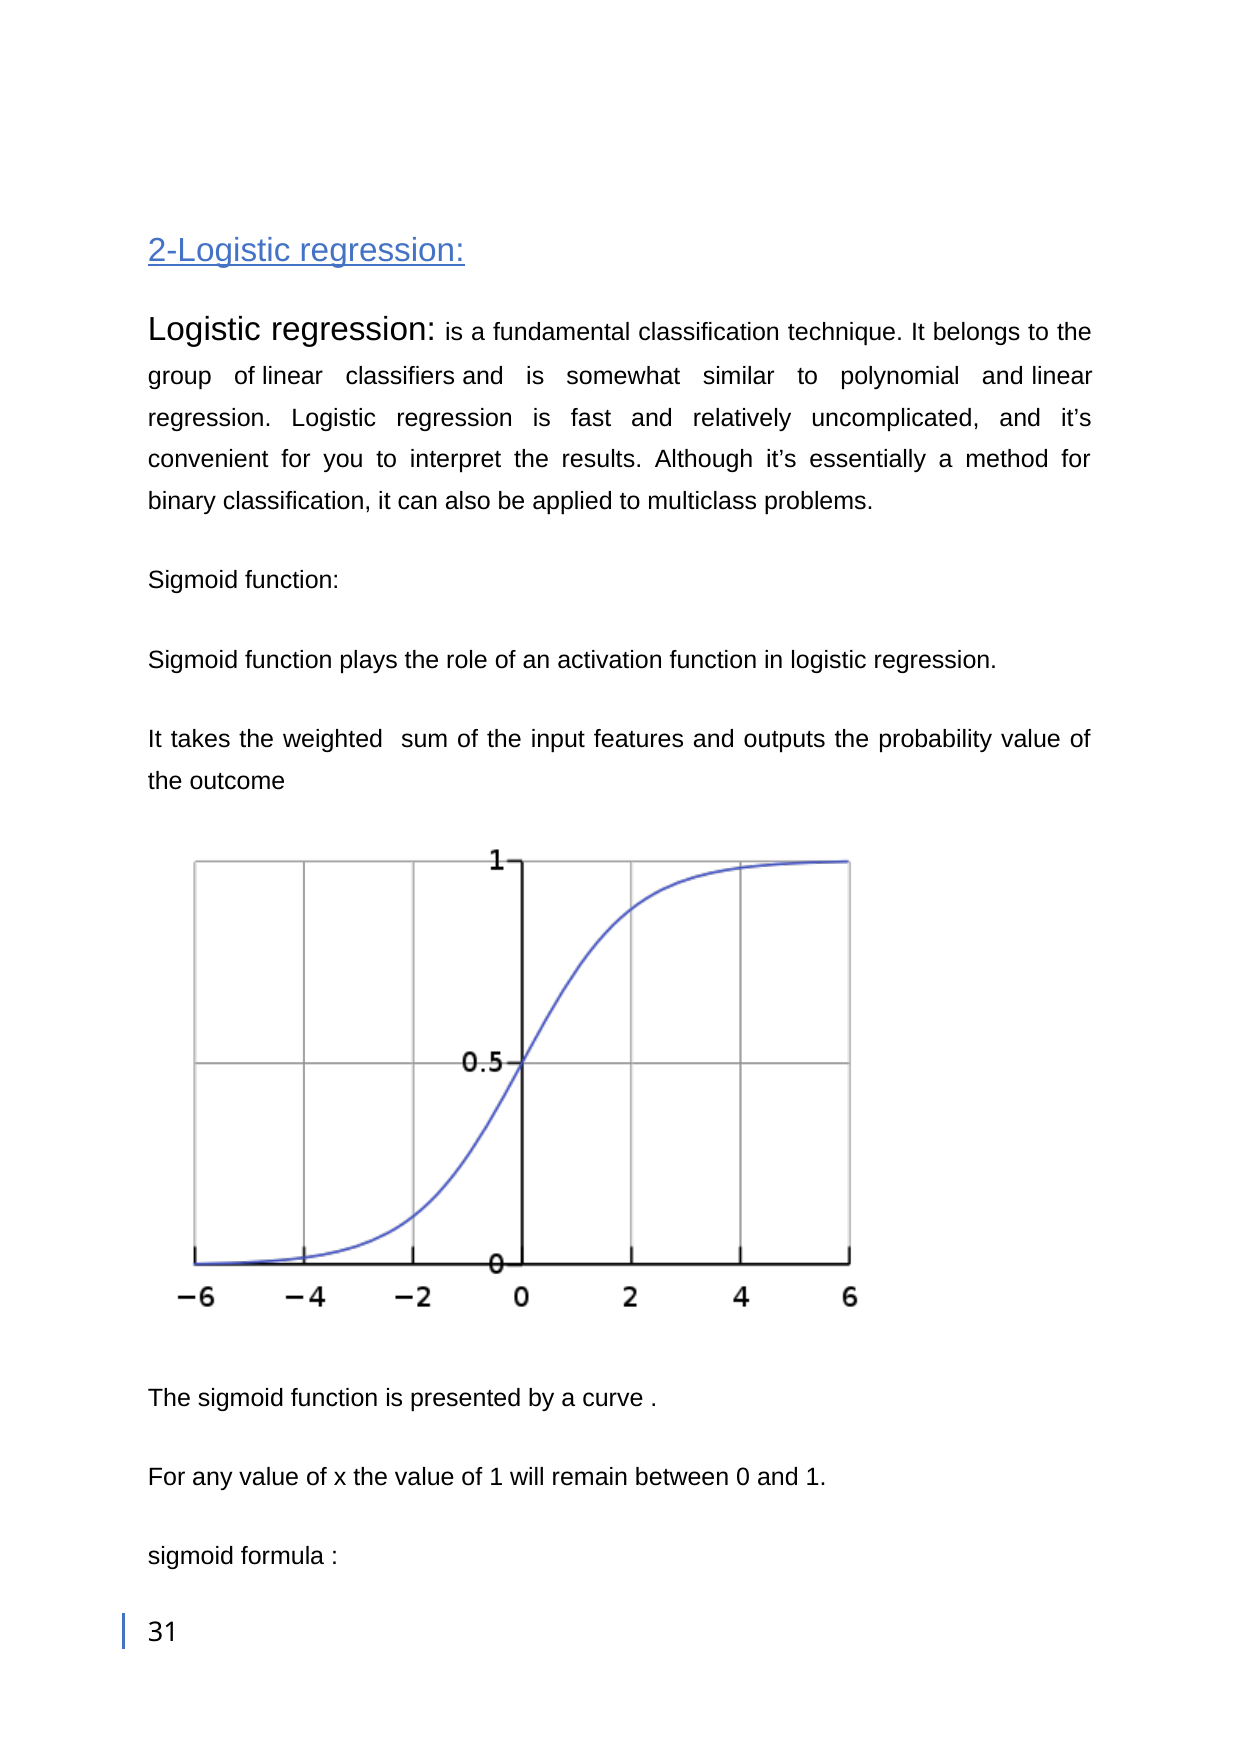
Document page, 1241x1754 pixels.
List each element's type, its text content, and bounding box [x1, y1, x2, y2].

picture [147, 832, 898, 1332]
text For any value of x the value of 1 will remain between 0 and 1. [148, 1449, 1093, 1491]
text It takes the weighted sum of the input features and outputs the probability value of the outcome [148, 711, 1093, 794]
text sigmoid formula : [148, 1528, 1093, 1570]
text Logistic regression: is a fundamental classification technique. It belongs to the group of linear classifiers and is somewhat similar to polynomial and linear regression. Logistic regression is fast and relatively uncomplicated, and it’s convenient for you to interpret the results. Although it’s essentially a method for binary classification, it can also be applied to multiclass problems. [148, 306, 1093, 515]
text 2-Logistic regression: [148, 227, 1093, 269]
text Sigmoid function: [148, 552, 1093, 594]
text Sigmoid function plays the role of an activation function in logistic regression. [148, 632, 1093, 673]
text The sigmoid function is presented by a curve . [148, 1369, 1093, 1411]
